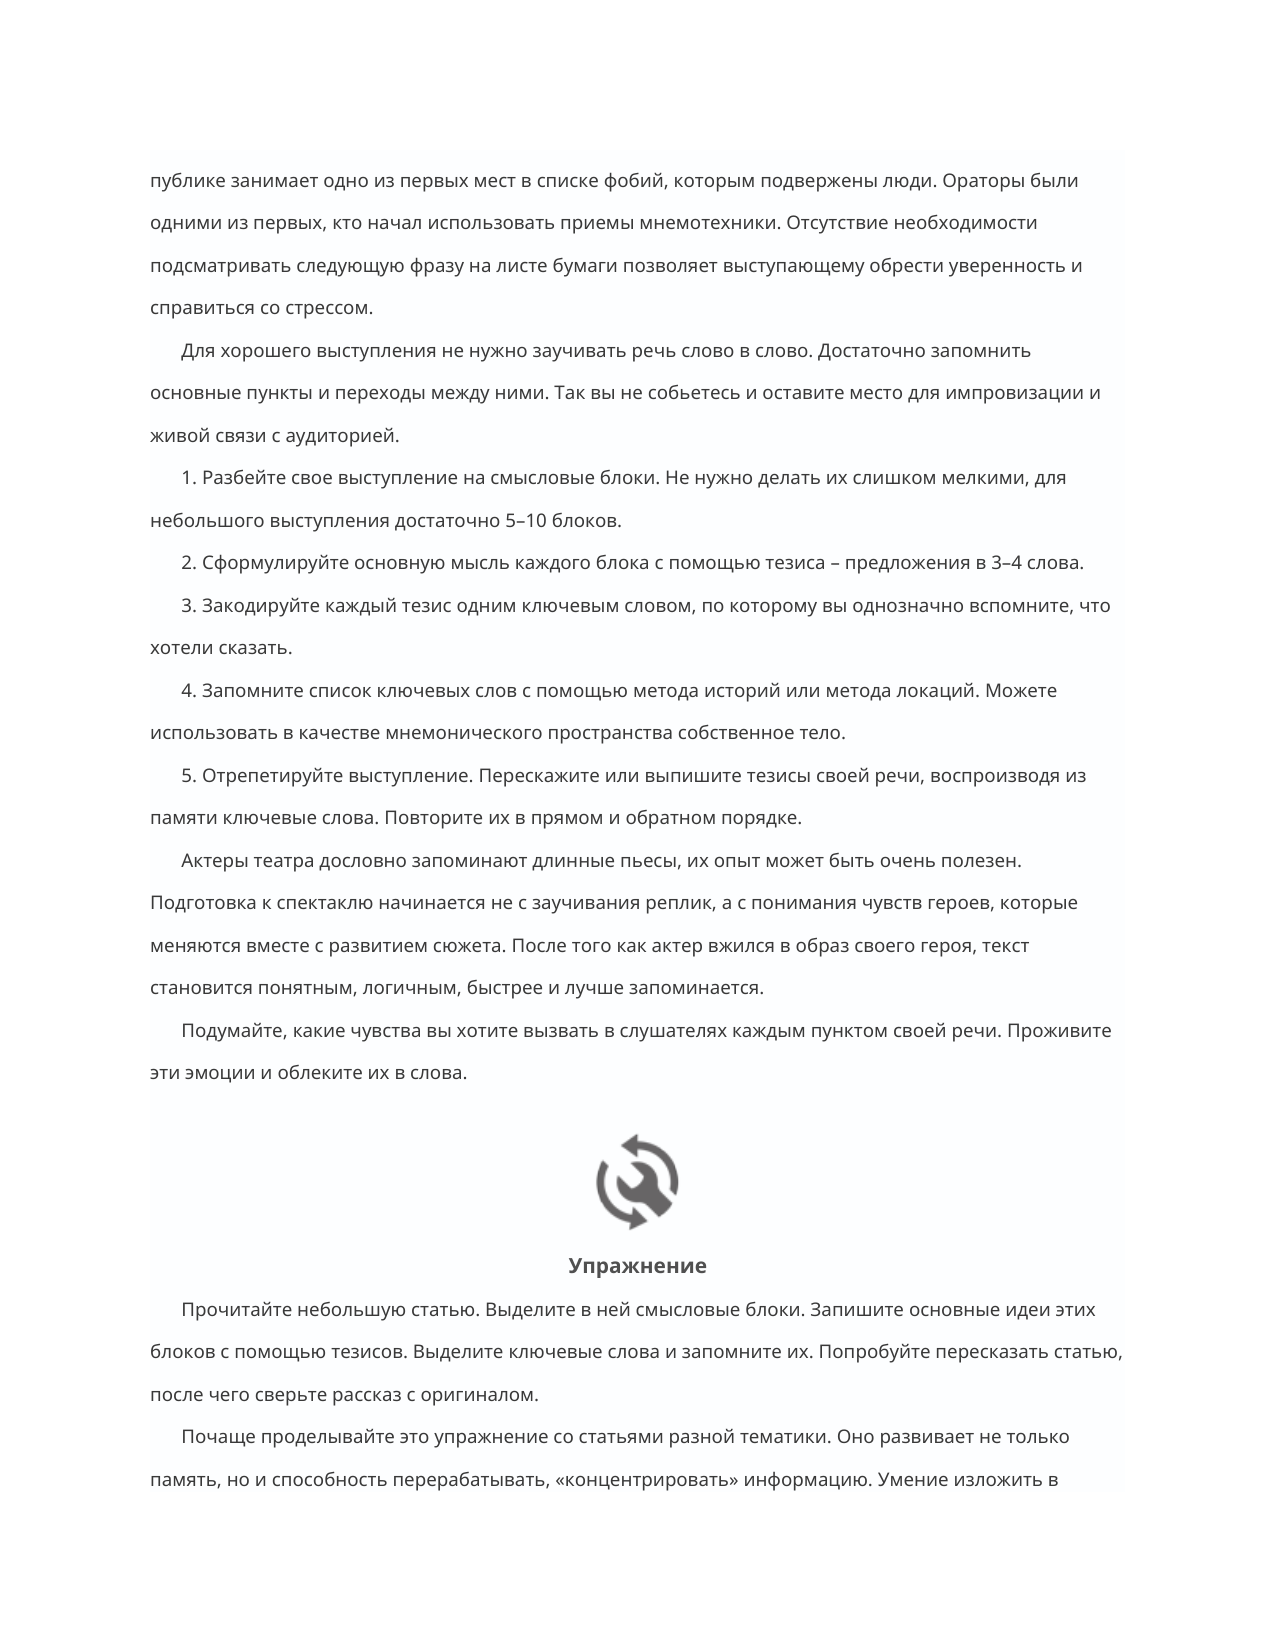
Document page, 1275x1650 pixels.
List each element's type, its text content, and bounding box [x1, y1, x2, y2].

text Для хорошего выступления не нужно заучивать речь слово в слово. Достаточно запомнить основные пункты и переходы между ними. Так вы не собьетесь и оставите место для импровизации и живой связи с аудиторией. [150, 320, 1125, 447]
text 3. Закодируйте каждый тезис одним ключевым словом, по которому вы однозначно вспомните, что хотели сказать. [150, 575, 1125, 660]
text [150, 1407, 1125, 1492]
text Актеры театра дословно запоминают длинные пьесы, их опыт может быть очень полезен. Подготовка к спектаклю начинается не с заучивания реплик, а с понимания чувств героев, которые меняются вместе с развитием сюжета. После того как актер вжился в образ своего героя, текст становится понятным, логичным, быстрее и лучше запоминается. [150, 830, 1125, 1000]
text Прочитайте небольшую статью. Выделите в ней смысловые блоки. Запишите основные идеи этих блоков с помощью тезисов. Выделите ключевые слова и запомните их. Попробуйте пересказать статью, после чего сверьте рассказ с оригиналом. [150, 1279, 1125, 1407]
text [150, 150, 1125, 320]
text Упражнение [150, 1237, 1125, 1279]
text Подумайте, какие чувства вы хотите вызвать в слушателях каждым пунктом своей речи. Проживите эти эмоции и облеките их в слова. [150, 1000, 1125, 1085]
text 2. Сформулируйте основную мысль каждого блока с помощью тезиса – предложения в 3–4 слова. [150, 532, 1125, 575]
text 4. Запомните список ключевых слов с помощью метода историй или метода локаций. Можете использовать в качестве мнемонического пространства собственное тело. [150, 660, 1125, 745]
text 1. Разбейте свое выступление на смысловые блоки. Не нужно делать их слишком мелкими, для небольшого выступления достаточно 5–10 блоков. [150, 447, 1125, 532]
picture [582, 1127, 693, 1237]
text 5. Отрепетируйте выступление. Перескажите или выпишите тезисы своей речи, воспроизводя из памяти ключевые слова. Повторите их в прямом и обратном порядке. [150, 745, 1125, 830]
